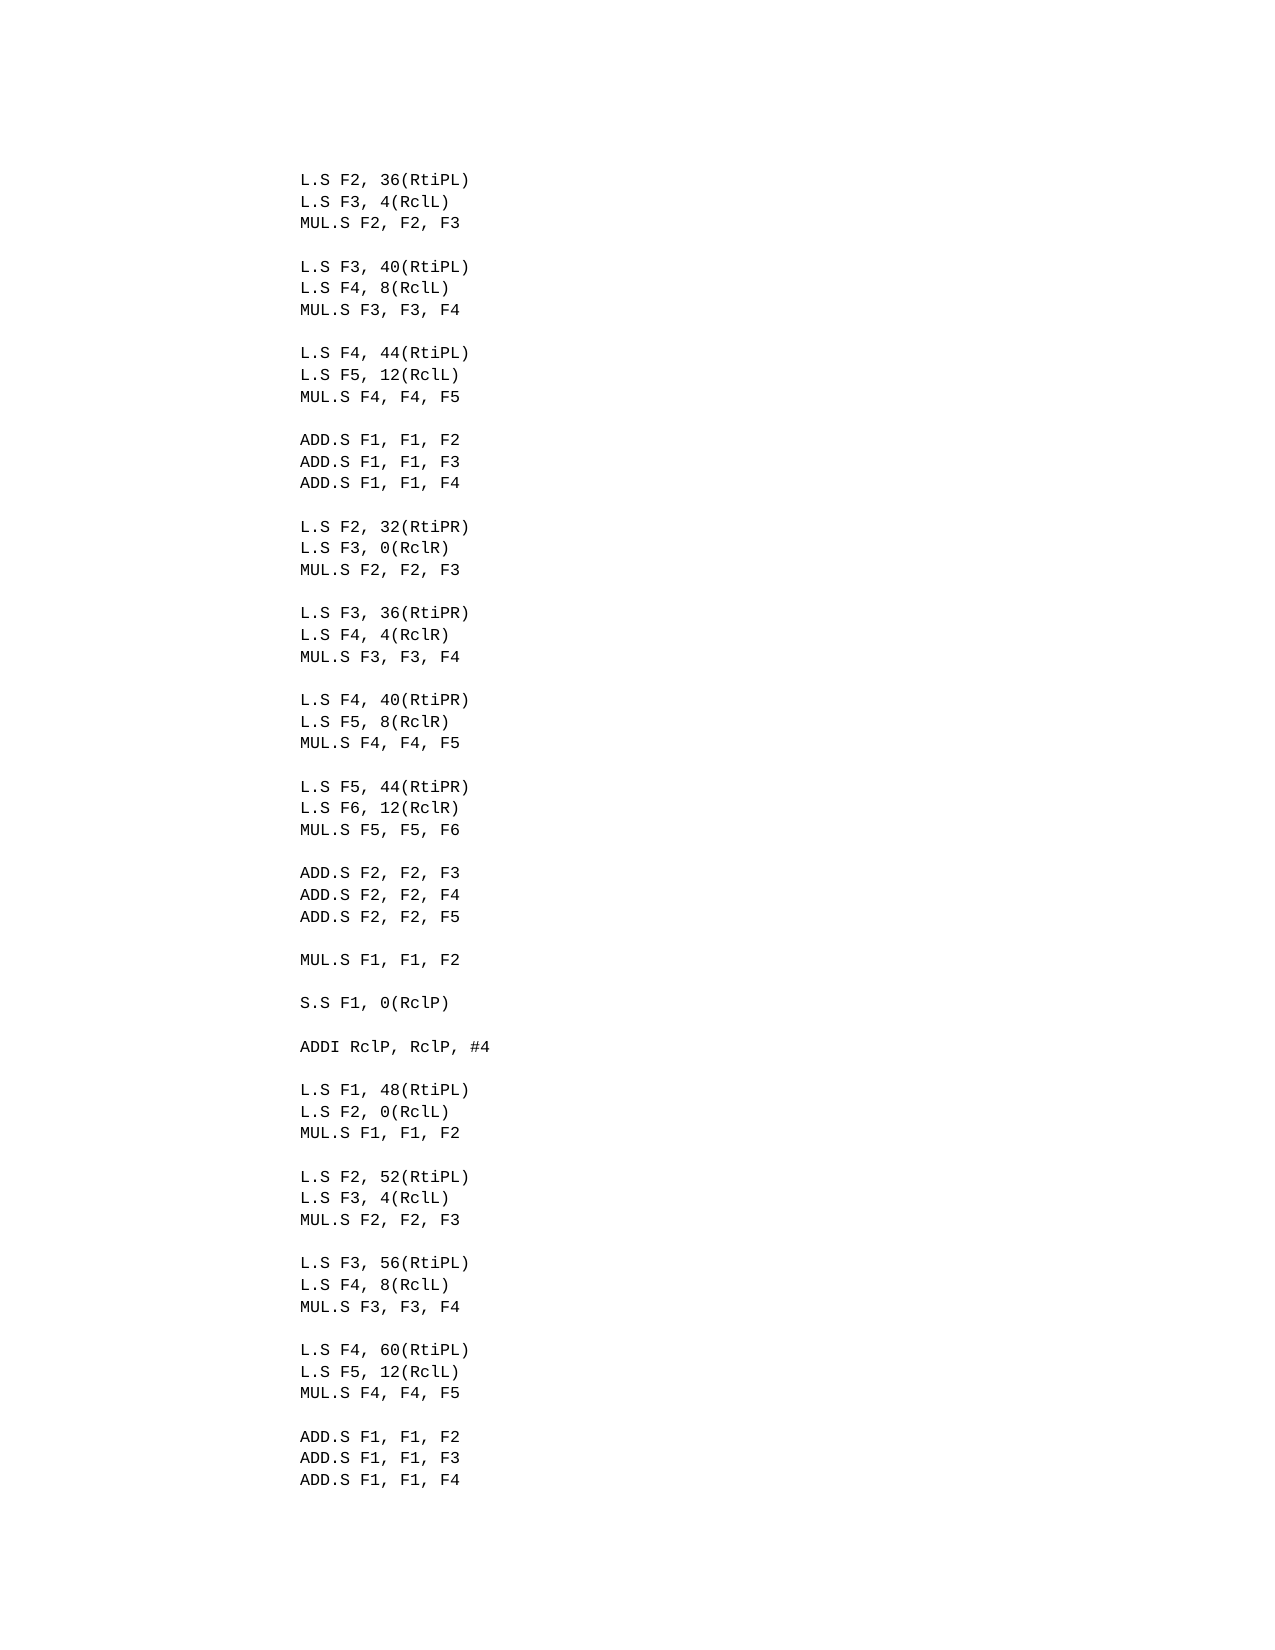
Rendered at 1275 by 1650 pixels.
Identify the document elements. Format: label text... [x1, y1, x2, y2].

text MUL.S F1, F1, F2 [150, 1125, 1125, 1144]
text L.S F3, 36(RtiPR) [150, 605, 1125, 624]
text ADD.S F1, F1, F3 [150, 1450, 1125, 1469]
text L.S F4, 44(RtiPL) [150, 345, 1125, 364]
text MUL.S F5, F5, F6 [150, 822, 1125, 841]
text L.S F3, 0(RclR) [150, 540, 1125, 559]
text ADD.S F1, F1, F2 [150, 432, 1125, 451]
text L.S F4, 60(RtiPL) [150, 1342, 1125, 1361]
text L.S F5, 44(RtiPR) [150, 778, 1125, 797]
text ADD.S F1, F1, F4 [150, 475, 1125, 494]
text L.S F1, 48(RtiPL) [150, 1082, 1125, 1101]
text S.S F1, 0(RclP) [150, 995, 1125, 1014]
text ADD.S F2, F2, F5 [150, 908, 1125, 927]
text L.S F3, 56(RtiPL) [150, 1255, 1125, 1274]
text MUL.S F2, F2, F3 [150, 562, 1125, 581]
text MUL.S F3, F3, F4 [150, 1298, 1125, 1317]
text L.S F5, 12(RclL) [150, 367, 1125, 386]
text MUL.S F2, F2, F3 [150, 215, 1125, 234]
text MUL.S F4, F4, F5 [150, 388, 1125, 407]
text MUL.S F2, F2, F3 [150, 1212, 1125, 1231]
text L.S F4, 8(RclL) [150, 1277, 1125, 1296]
text L.S F3, 40(RtiPL) [150, 258, 1125, 277]
text L.S F4, 8(RclL) [150, 280, 1125, 299]
text L.S F2, 32(RtiPR) [150, 518, 1125, 537]
text MUL.S F3, F3, F4 [150, 302, 1125, 321]
text L.S F2, 0(RclL) [150, 1103, 1125, 1122]
text MUL.S F4, F4, F5 [150, 1385, 1125, 1404]
text L.S F2, 52(RtiPL) [150, 1168, 1125, 1187]
text MUL.S F3, F3, F4 [150, 648, 1125, 667]
text ADD.S F1, F1, F3 [150, 453, 1125, 472]
text MUL.S F4, F4, F5 [150, 735, 1125, 754]
text L.S F3, 4(RclL) [150, 1190, 1125, 1209]
text L.S F4, 4(RclR) [150, 627, 1125, 646]
text ADD.S F2, F2, F4 [150, 887, 1125, 906]
text MUL.S F1, F1, F2 [150, 952, 1125, 971]
text ADD.S F1, F1, F4 [150, 1472, 1125, 1491]
text ADD.S F1, F1, F2 [150, 1428, 1125, 1447]
text ADDI RclP, RclP, #4 [150, 1038, 1125, 1057]
text L.S F4, 40(RtiPR) [150, 692, 1125, 711]
text L.S F6, 12(RclR) [150, 800, 1125, 819]
text L.S F3, 4(RclL) [150, 193, 1125, 212]
text L.S F5, 12(RclL) [150, 1363, 1125, 1382]
text L.S F5, 8(RclR) [150, 713, 1125, 732]
text ADD.S F2, F2, F3 [150, 865, 1125, 884]
text L.S F2, 36(RtiPL) [150, 172, 1125, 191]
